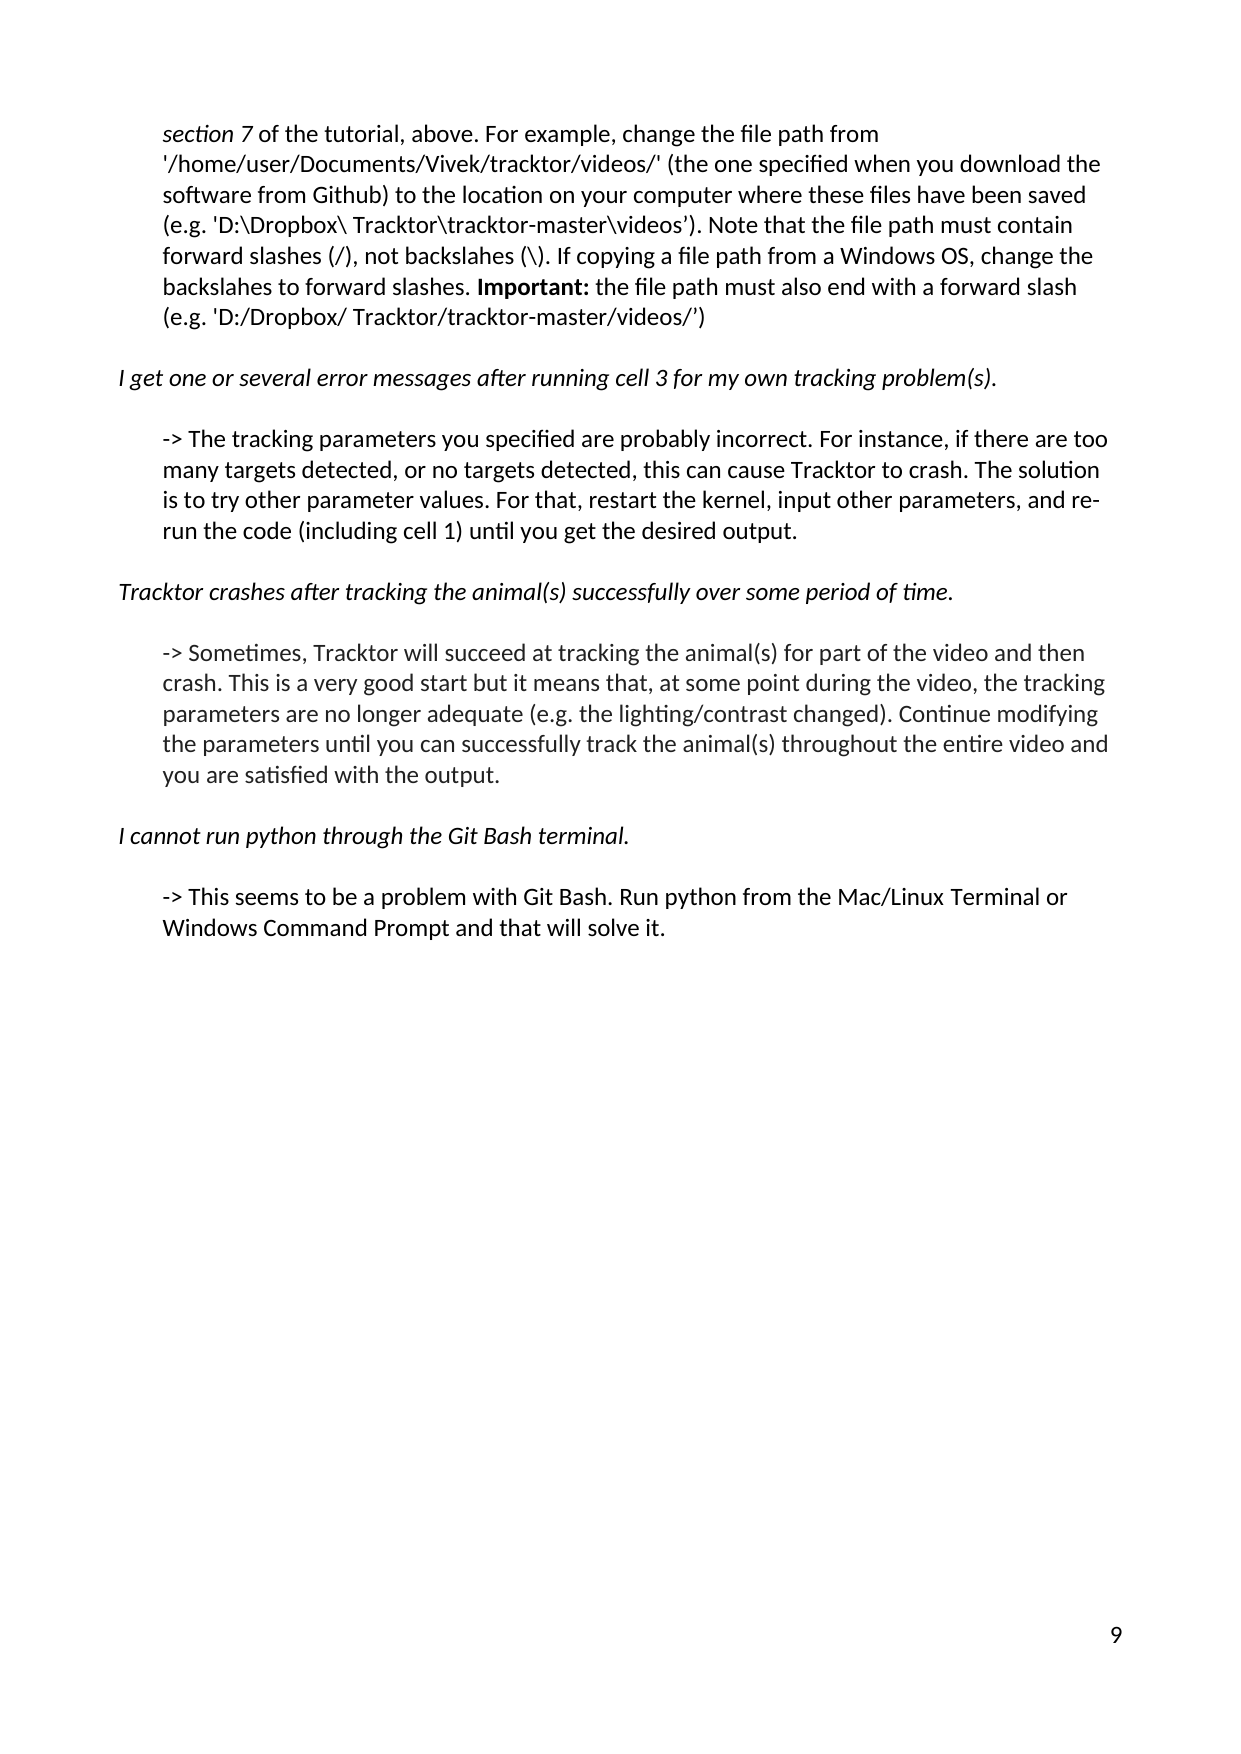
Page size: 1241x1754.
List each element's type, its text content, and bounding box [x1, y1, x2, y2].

text I get one or several error messages after running cell 3 for my own tracking problem(s). [118, 362, 1122, 393]
text -> Sometimes, Tracktor will succeed at tracking the animal(s) for part of the video and then crash. This is a very good start but it means that, at some point during the video, the tracking parameters are no longer adequate (e.g. the lighting/contrast changed). Continue modifying the parameters until you can successfully track the animal(s) throughout the entire video and you are satisfied with the output. [162, 637, 1122, 789]
text -> This seems to be a problem with Git Bash. Run python from the Mac/Linux Terminal or Windows Command Prompt and that will solve it. [162, 881, 1122, 942]
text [162, 118, 1122, 332]
text -> The tracking parameters you specified are probably incorrect. For instance, if there are too many targets detected, or no targets detected, this can cause Tracktor to crash. The solution is to try other parameter values. For that, restart the kernel, input other parameters, and re-run the code (including cell 1) until you get the desired output. [162, 423, 1122, 545]
text Tracktor crashes after tracking the animal(s) successfully over some period of time. [118, 576, 1122, 606]
text I cannot run python through the Git Bash terminal. [118, 820, 1122, 851]
